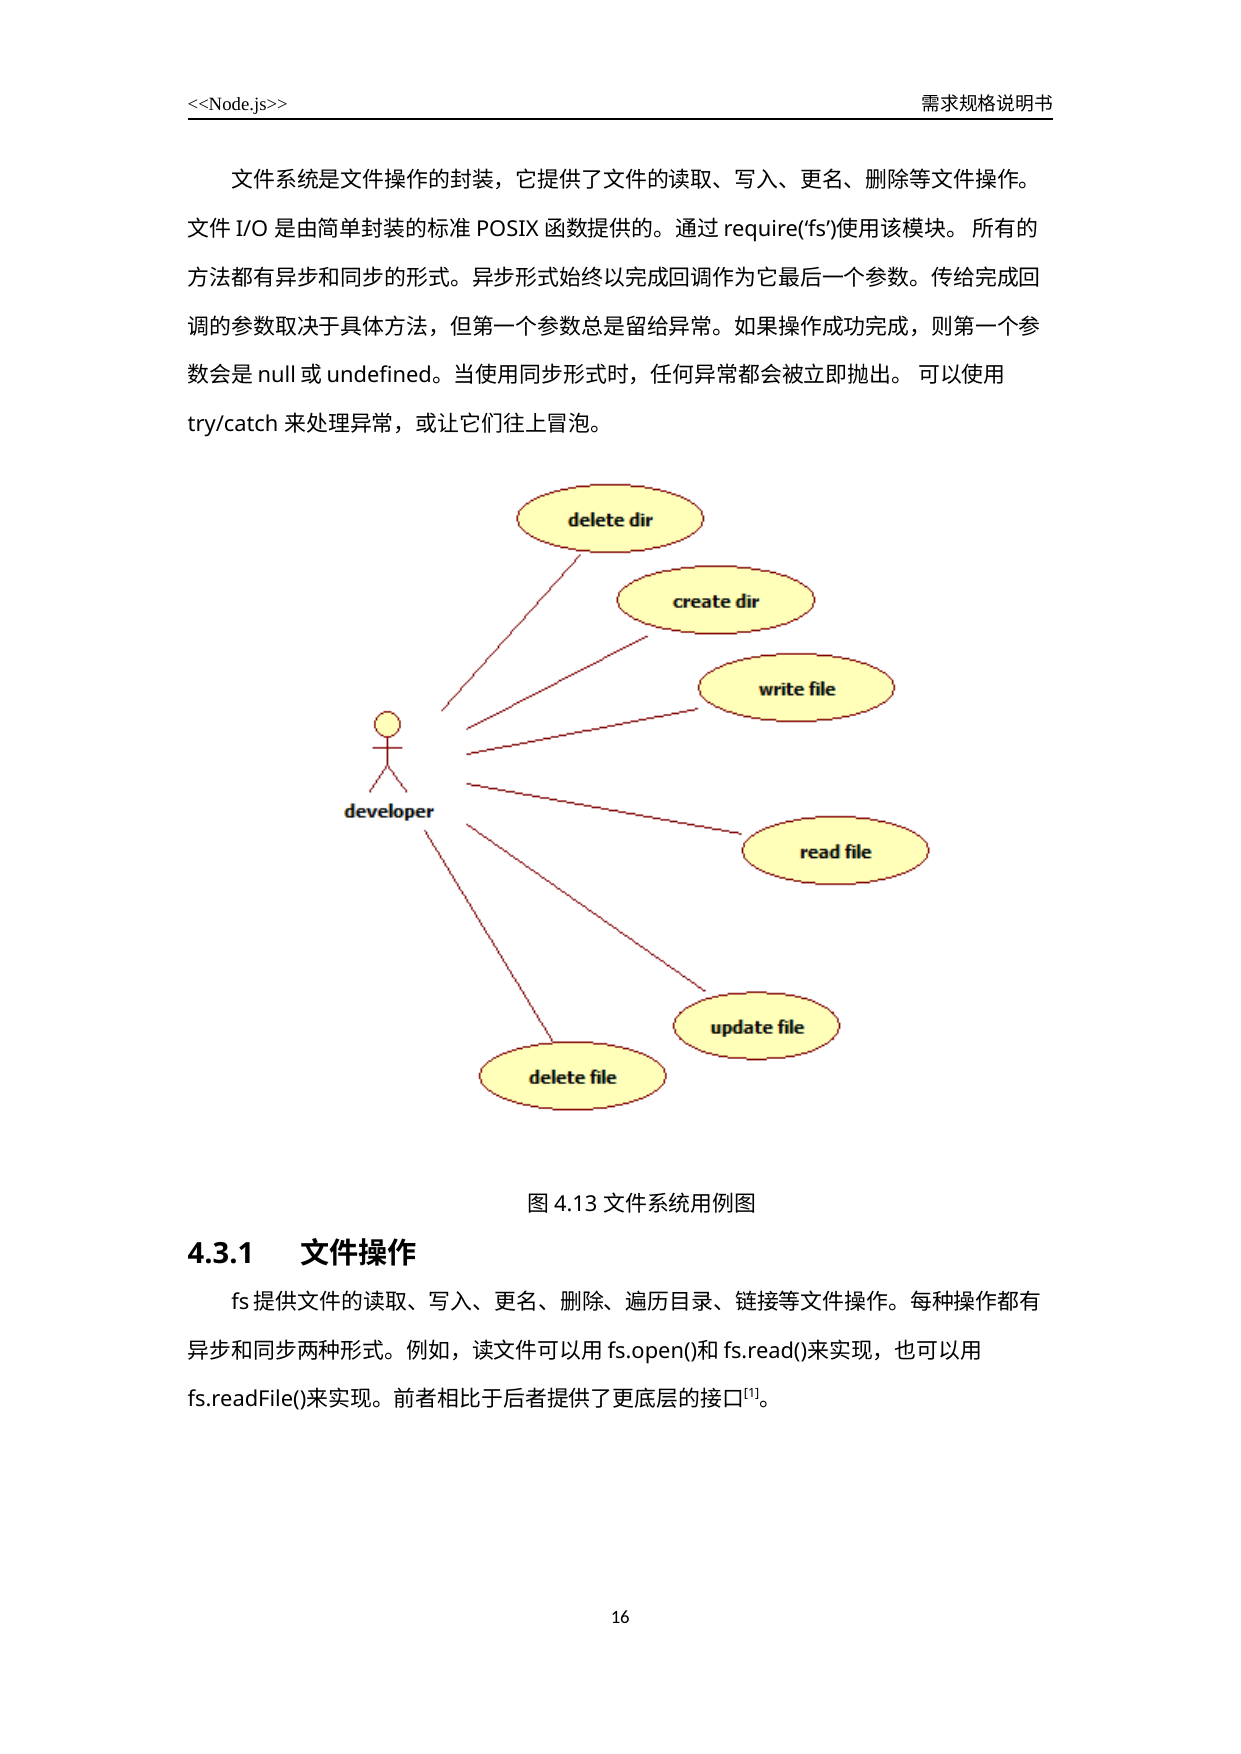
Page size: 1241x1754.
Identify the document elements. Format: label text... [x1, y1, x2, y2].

text 图4.13 文件系统用例图 [187, 1186, 1053, 1218]
text 文件系统是文件操作的封装，它提供了文件的读取、写入、更名、删除等文件操作。文件I/O 是由简单封装的标准 POSIX 函数提供的。通过require(‘fs’)使用该模块。 所有的方法都有异步和同步的形式。异步形式始终以完成回调作为它最后一个参数。传给完成回调的参数取决于具体方法，但第一个参数总是留给异常。如果操作成功完成，则第一个参数会是null或undefined。当使用同步形式时，任何异常都会被立即抛出。 可以使用try/catch 来处理异常，或让它们往上冒泡。 [187, 162, 1053, 438]
text fs提供文件的读取、写入、更名、删除、遍历目录、链接等文件操作。每种操作都有异步和同步两种形式。例如，读文件可以用fs.open()和fs.read()来实现，也可以用fs.readFile()来实现。前者相比于后者提供了更底层的接口[1]。 [187, 1283, 1053, 1413]
picture [279, 454, 961, 1142]
list 文件操作 [187, 1218, 1053, 1283]
